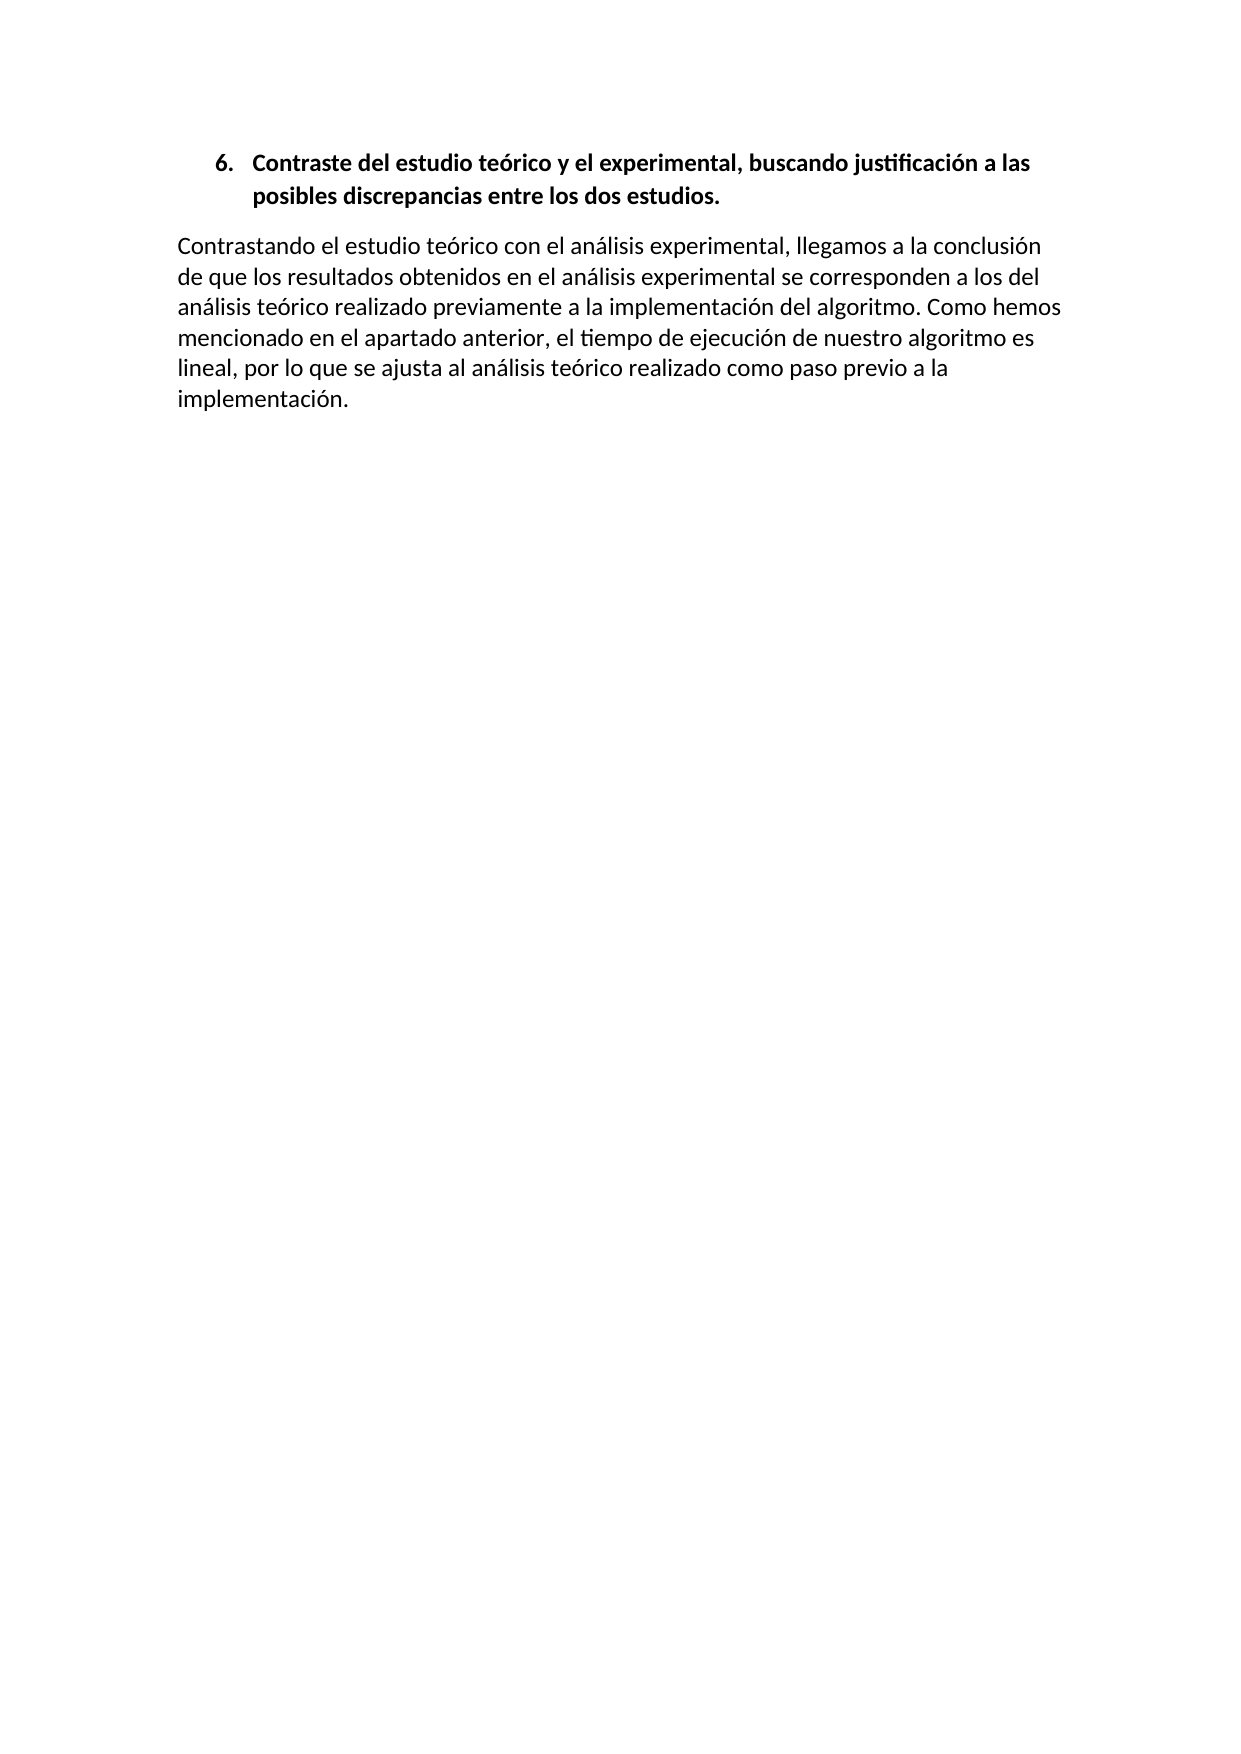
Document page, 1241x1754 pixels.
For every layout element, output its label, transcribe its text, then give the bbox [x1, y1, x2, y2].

text Contrastando el estudio teórico con el análisis experimental, llegamos a la conclusión de que los resultados obtenidos en el análisis experimental se corresponden a los del análisis teórico realizado previamente a la implementación del algoritmo. Como hemos mencionado en el apartado anterior, el tiempo de ejecución de nuestro algoritmo es lineal, por lo que se ajusta al análisis teórico realizado como paso previo a la implementación. [177, 230, 1063, 413]
list Contraste del estudio teórico y el experimental, buscando justificación a las posibles discrepancias entre los dos estudios. [215, 148, 1063, 211]
